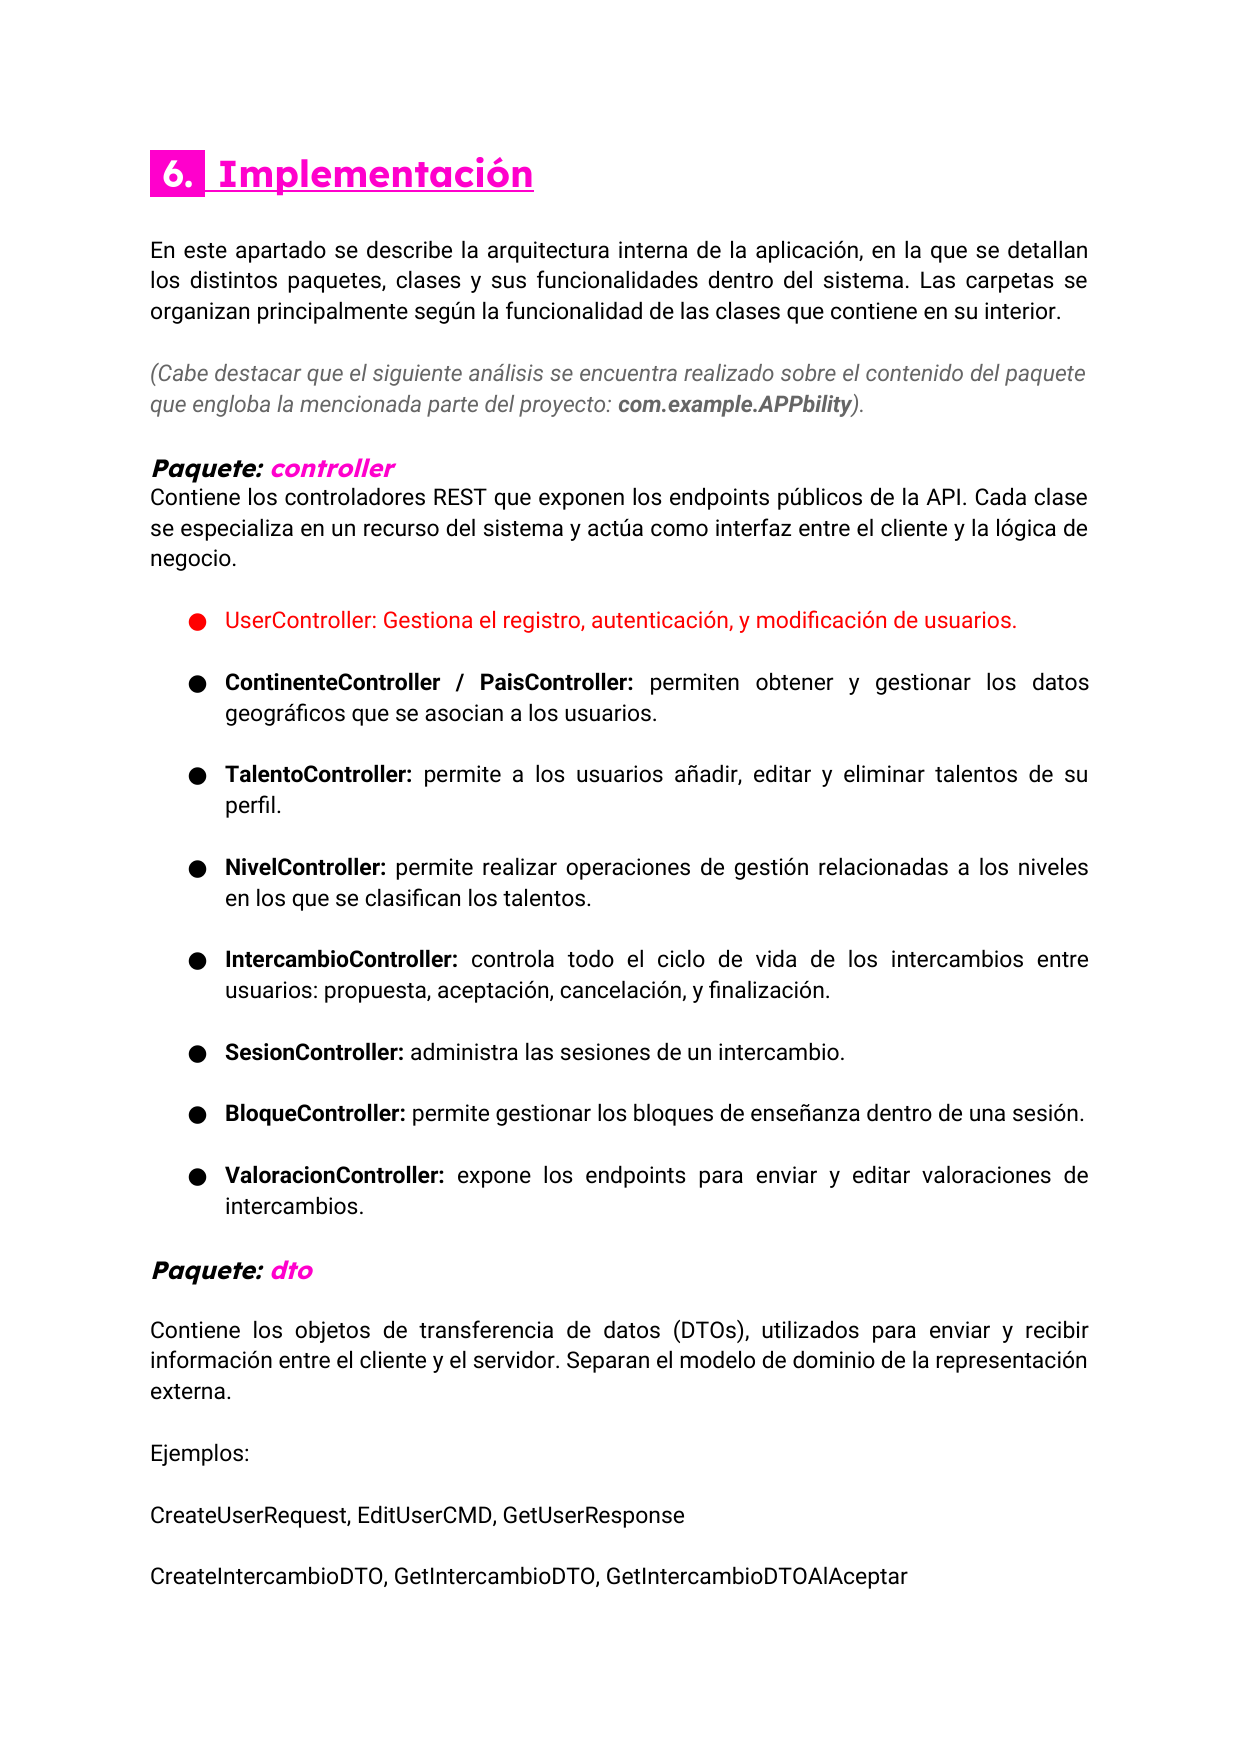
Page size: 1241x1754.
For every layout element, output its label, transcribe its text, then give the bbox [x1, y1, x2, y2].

text CreateIntercambioDTO, GetIntercambioDTO, GetIntercambioDTOAlAceptar [150, 1563, 1090, 1590]
list SesionController: administra las sesiones de un intercambio. [187, 1039, 1090, 1066]
list BloqueController: permite gestionar los bloques de enseñanza dentro de una sesión. [187, 1101, 1090, 1127]
title 6. Implementación [205, 150, 1094, 197]
text Contiene los controladores REST que exponen los endpoints públicos de la API. Cada clase se especializa en un recurso del sistema y actúa como interfaz entre el cliente y la lógica de negocio. [150, 484, 1090, 572]
list UserController: Gestiona el registro, autenticación, y modificación de usuarios. [187, 607, 1090, 634]
list NivelController: permite realizar operaciones de gestión relacionadas a los niveles en los que se clasifican los talentos. [187, 854, 1090, 912]
text En este apartado se describe la arquitectura interna de la aplicación, en la que se detallan los distintos paquetes, clases y sus funcionalidades dentro del sistema. Las carpetas se organizan principalmente según la funcionalidad de las clases que contiene en su interior. [150, 237, 1090, 325]
text Contiene los objetos de transferencia de datos (DTOs), utilizados para enviar y recibir información entre el cliente y el servidor. Separan el modelo de dominio de la representación externa. [150, 1317, 1090, 1405]
subtitle Paquete: controller [150, 453, 1090, 484]
list IntercambioController: controla todo el ciclo de vida de los intercambios entre usuarios: propuesta, aceptación, cancelación, y finalización. [187, 946, 1090, 1004]
text CreateUserRequest, EditUserCMD, GetUserResponse [150, 1502, 1090, 1529]
subtitle Paquete: dto [150, 1255, 1090, 1286]
list ContinenteController / PaisController: permiten obtener y gestionar los datos geográficos que se asocian a los usuarios. [187, 669, 1090, 727]
list TalentoController: permite a los usuarios añadir, editar y eliminar talentos de su perfil. [187, 761, 1090, 819]
list ValoracionController: expone los endpoints para enviar y editar valoraciones de intercambios. [187, 1162, 1090, 1220]
text (Cabe destacar que el siguiente análisis se encuentra realizado sobre el contenido del paquete que engloba la mencionada parte del proyecto: com.example.APPbility). [150, 360, 1090, 418]
text Ejemplos: [150, 1440, 1090, 1467]
